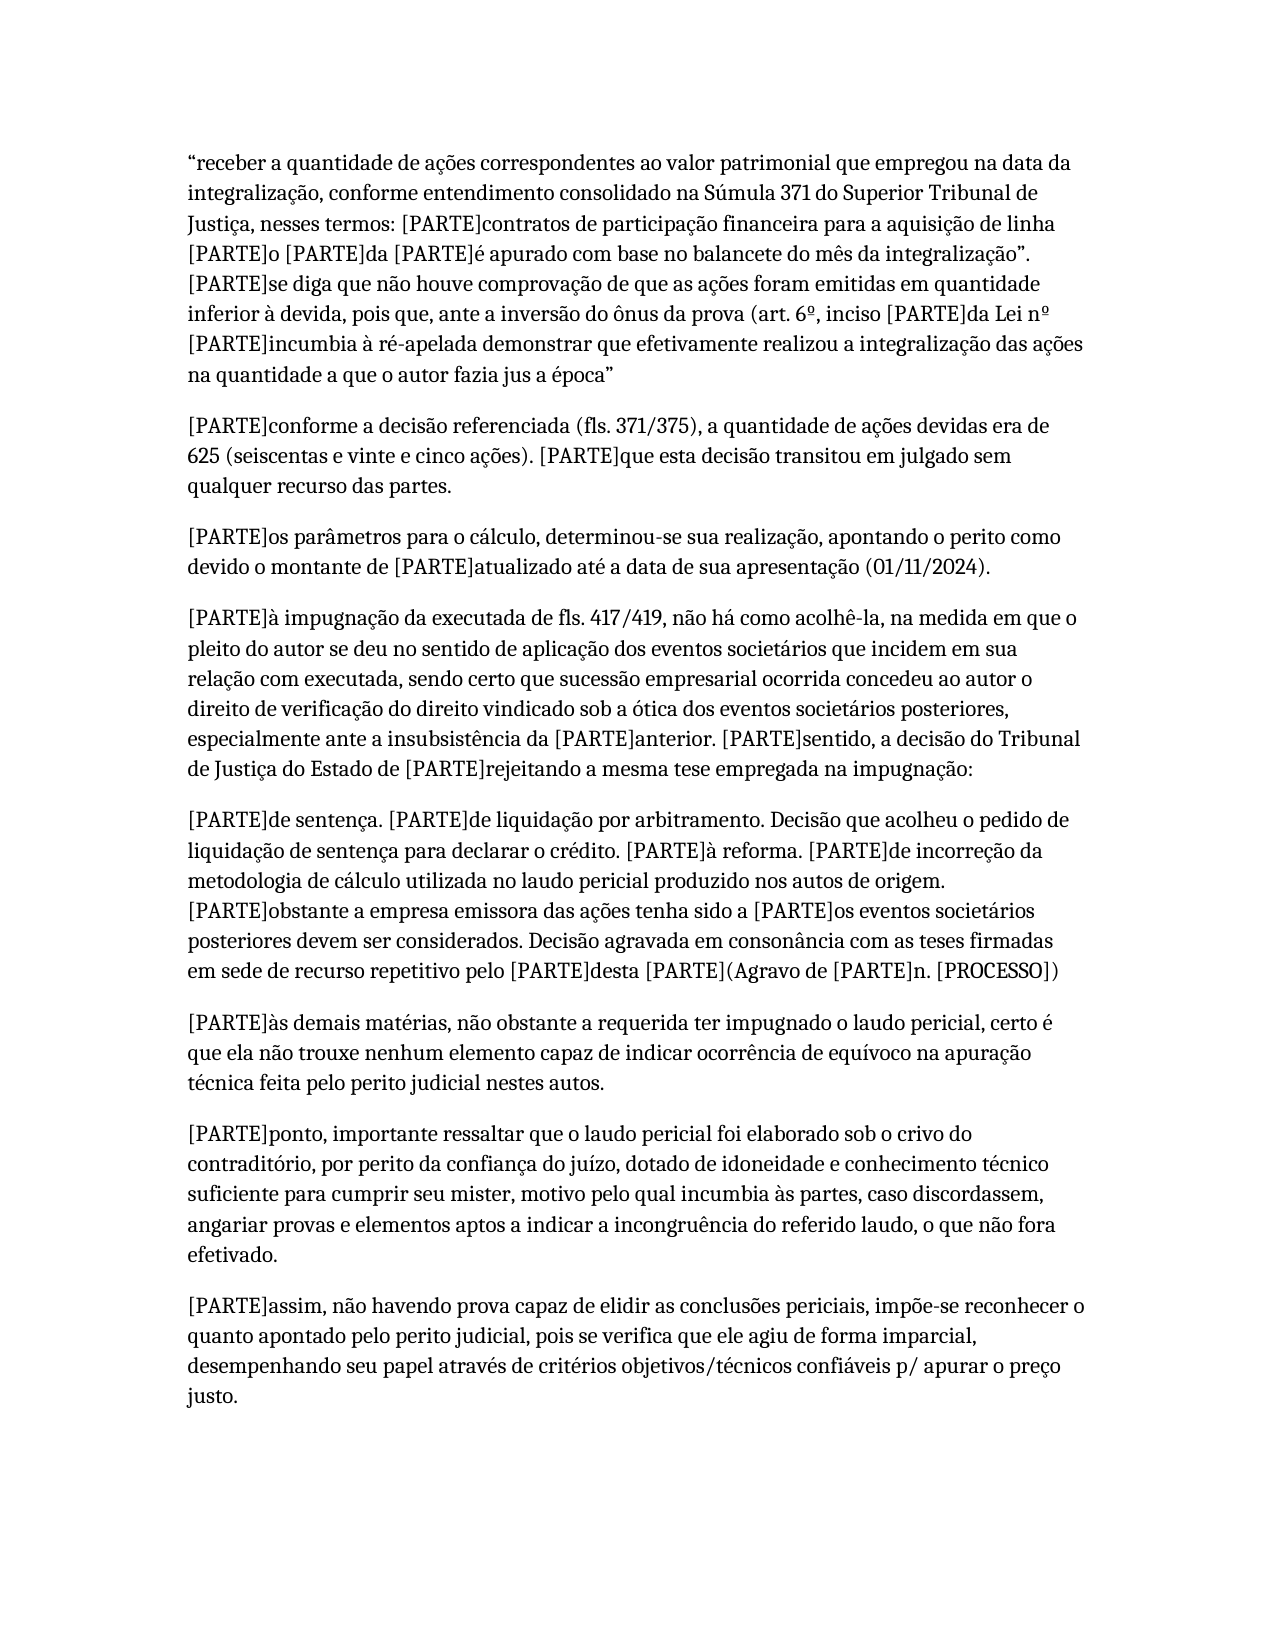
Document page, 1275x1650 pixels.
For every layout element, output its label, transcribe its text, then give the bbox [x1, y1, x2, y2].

text [PARTE]de sentença. [PARTE]de liquidação por arbitramento. Decisão que acolheu o pedido de liquidação de sentença para declarar o crédito. [PARTE]à reforma. [PARTE]de incorreção da metodologia de cálculo utilizada no laudo pericial produzido nos autos de origem. [PARTE]obstante a empresa emissora das ações tenha sido a [PARTE]os eventos societários posteriores devem ser considerados. Decisão agravada em consonância com as teses firmadas em sede de recurso repetitivo pelo [PARTE]desta [PARTE](Agravo de [PARTE]n. [PROCESSO]) [187, 807, 1087, 985]
text [PARTE]às demais matérias, não obstante a requerida ter impugnado o laudo pericial, certo é que ela não trouxe nenhum elemento capaz de indicar ocorrência de equívoco na apuração técnica feita pelo perito judicial nestes autos. [187, 1009, 1087, 1096]
text [PARTE]os parâmetros para o cálculo, determinou-se sua realização, apontando o perito como devido o montante de [PARTE]atualizado até a data de sua apresentação (01/11/2024). [187, 524, 1087, 581]
text [PARTE]assim, não havendo prova capaz de elidir as conclusões periciais, impõe-se reconhecer o quanto apontado pelo perito judicial, pois se verifica que ele agiu de forma imparcial, desempenhando seu papel através de critérios objetivos/técnicos confiáveis p/ apurar o preço justo. [187, 1293, 1087, 1410]
text [PARTE]ponto, importante ressaltar que o laudo pericial foi elaborado sob o crivo do contraditório, por perito da confiança do juízo, dotado de idoneidade e conhecimento técnico suficiente para cumprir seu mister, motivo pelo qual incumbia às partes, caso discordassem, angariar provas e elementos aptos a indicar a incongruência do referido laudo, o que não fora efetivado. [187, 1121, 1087, 1268]
text “receber a quantidade de ações correspondentes ao valor patrimonial que empregou na data da integralização, conforme entendimento consolidado na Súmula 371 do Superior Tribunal de Justiça, nesses termos: [PARTE]contratos de participação financeira para a aquisição de linha [PARTE]o [PARTE]da [PARTE]é apurado com base no balancete do mês da integralização”. [PARTE]se diga que não houve comprovação de que as ações foram emitidas em quantidade inferior à devida, pois que, ante a inversão do ônus da prova (art. 6º, inciso [PARTE]da Lei nº [PARTE]incumbia à ré-apelada demonstrar que efetivamente realizou a integralização das ações na quantidade a que o autor fazia jus a época” [187, 150, 1087, 388]
text [PARTE]à impugnação da executada de fls. 417/419, não há como acolhê-la, na medida em que o pleito do autor se deu no sentido de aplicação dos eventos societários que incidem em sua relação com executada, sendo certo que sucessão empresarial ocorrida concedeu ao autor o direito de verificação do direito vindicado sob a ótica dos eventos societários posteriores, especialmente ante a insubsistência da [PARTE]anterior. [PARTE]sentido, a decisão do Tribunal de Justiça do Estado de [PARTE]rejeitando a mesma tese empregada na impugnação: [187, 605, 1087, 783]
text [PARTE]conforme a decisão referenciada (fls. 371/375), a quantidade de ações devidas era de 625 (seiscentas e vinte e cinco ações). [PARTE]que esta decisão transitou em julgado sem qualquer recurso das partes. [187, 412, 1087, 499]
